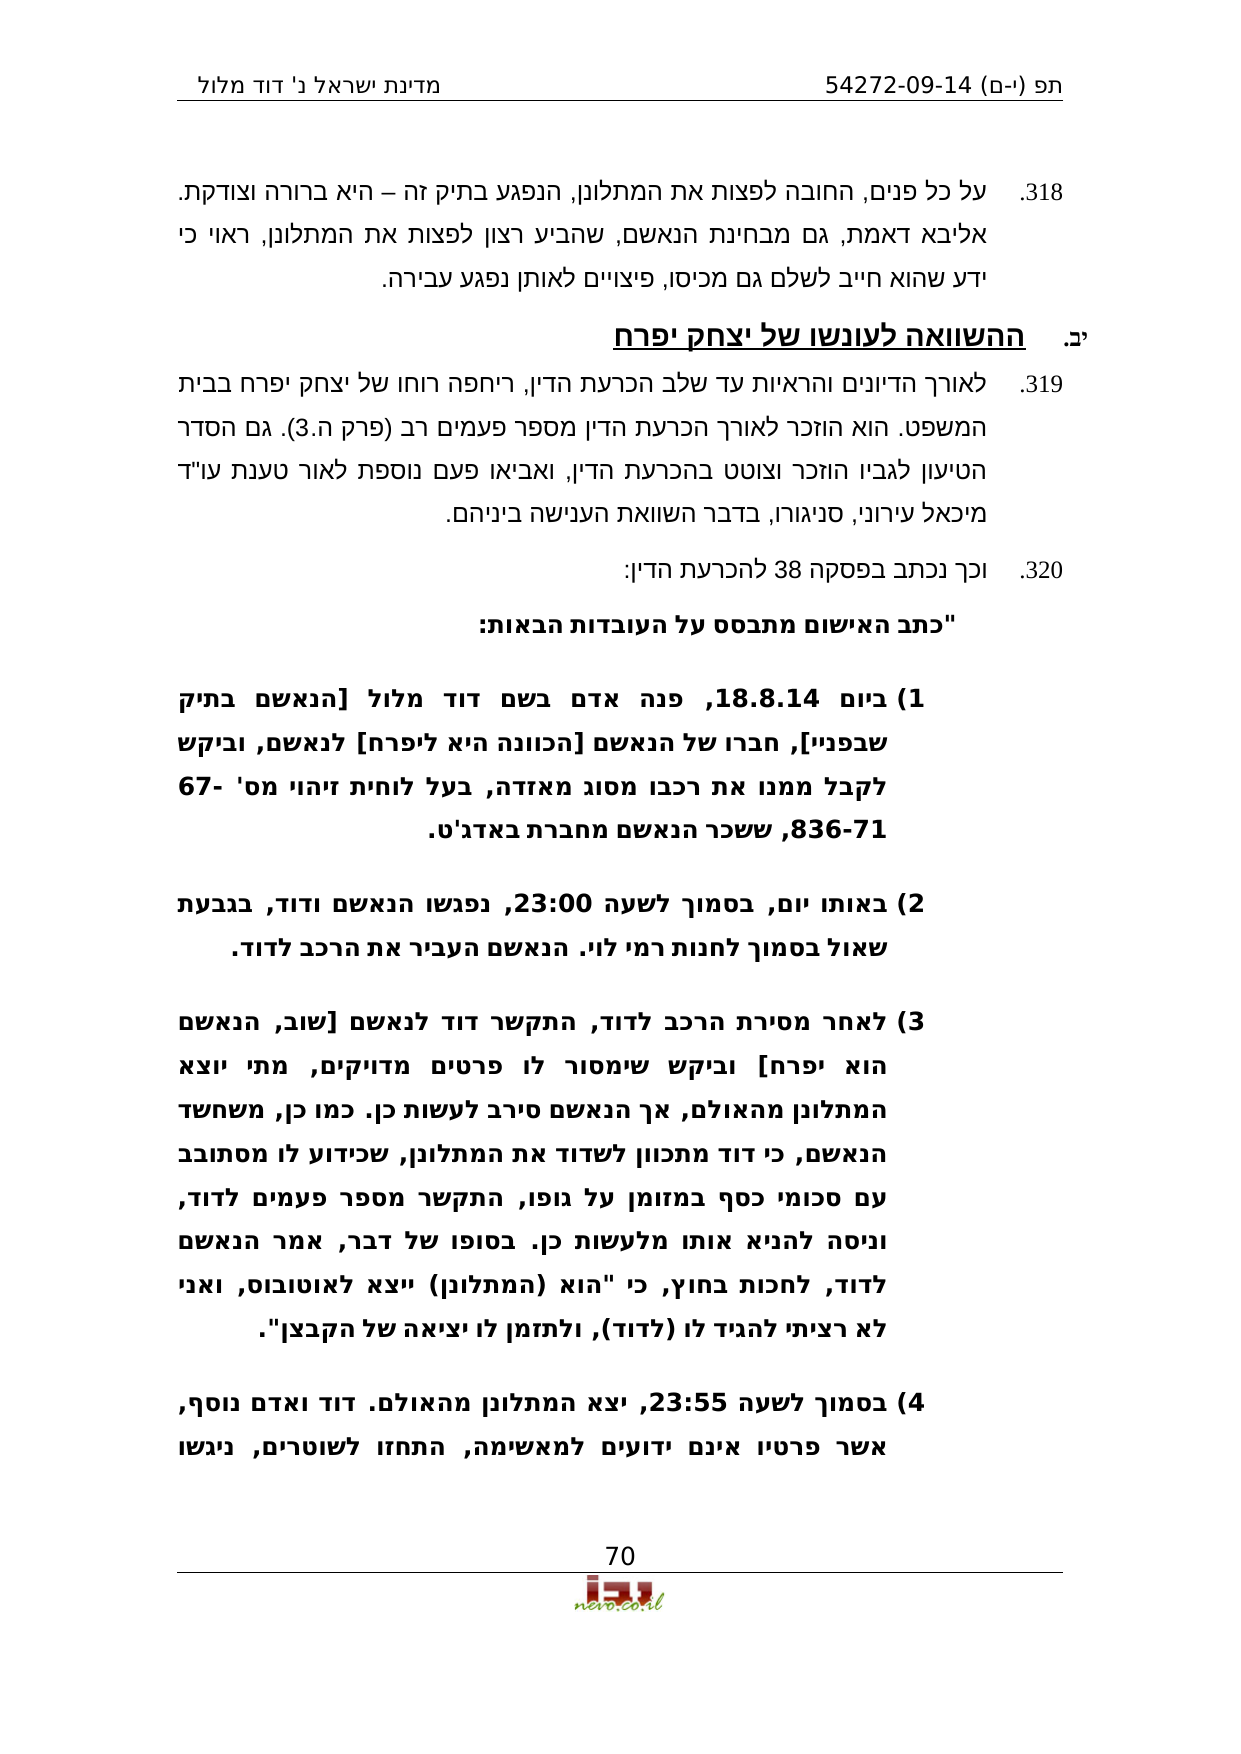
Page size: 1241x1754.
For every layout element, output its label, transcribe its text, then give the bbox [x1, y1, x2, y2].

list לאחר מסירת הרכב לדוד, התקשר דוד לנאשם [שוב, הנאשם הוא יפרח] וביקש שימסור לו פרטים מדויקים, מתי יוצא המתלונן מהאולם, אך הנאשם סירב לעשות כן. כמו כן, משחשד הנאשם, כי דוד מתכוון לשדוד את המתלונן, שכידוע לו מסתובב עם סכומי כסף במזומן על גופו, התקשר מספר פעמים לדוד, וניסה להניא אותו מלעשות כן. בסופו של דבר, אמר הנאשם לדוד, לחכות בחוץ, כי "הוא (המתלונן) ייצא לאוטובוס, ואני לא רציתי להגיד לו (לדוד), ולתזמן לו יציאה של הקבצן". [177, 1007, 925, 1343]
picture [574, 1575, 666, 1612]
list ביום 18.8.14, פנה אדם בשם דוד מלול [הנאשם בתיק שבפניי], חברו של הנאשם [הכוונה היא ליפרח] לנאשם, וביקש לקבל ממנו את רכבו מסוג מאזדה, בעל לוחית זיהוי מס' 67-836-71, ששכר הנאשם מחברת באדג'ט. [177, 684, 925, 845]
list ההשוואה לעונשו של יצחק יפרח [177, 319, 1063, 353]
list וכך נכתב בפסקה 38 להכרעת הדין: [177, 554, 1063, 583]
list על כל פנים, החובה לפצות את המתלונן, הנפגע בתיק זה – היא ברורה וצודקת. אליבא דאמת, גם מבחינת הנאשם, שהביע רצון לפצות את המתלונן, ראוי כי ידע שהוא חייב לשלם גם מכיסו, פיצויים לאותן נפגע עבירה. [177, 177, 1063, 292]
list באותו יום, בסמוך לשעה 23:00, נפגשו הנאשם ודוד, בגבעת שאול בסמוך לחנות רמי לוי. הנאשם העביר את הרכב לדוד. [177, 889, 925, 963]
text "כתב האישום מתבסס על העובדות הבאות: [177, 610, 957, 639]
list לאורך הדיונים והראיות עד שלב הכרעת הדין, ריחפה רוחו של יצחק יפרח בבית המשפט. הוא הוזכר לאורך הכרעת הדין מספר פעמים רב (פרק ה.3). גם הסדר הטיעון לגביו הוזכר וצוטט בהכרעת הדין, ואביאו פעם נוספת לאור טענת עו"ד מיכאל עירוני, סניגורו, בדבר השוואת הענישה ביניהם. [177, 369, 1063, 528]
